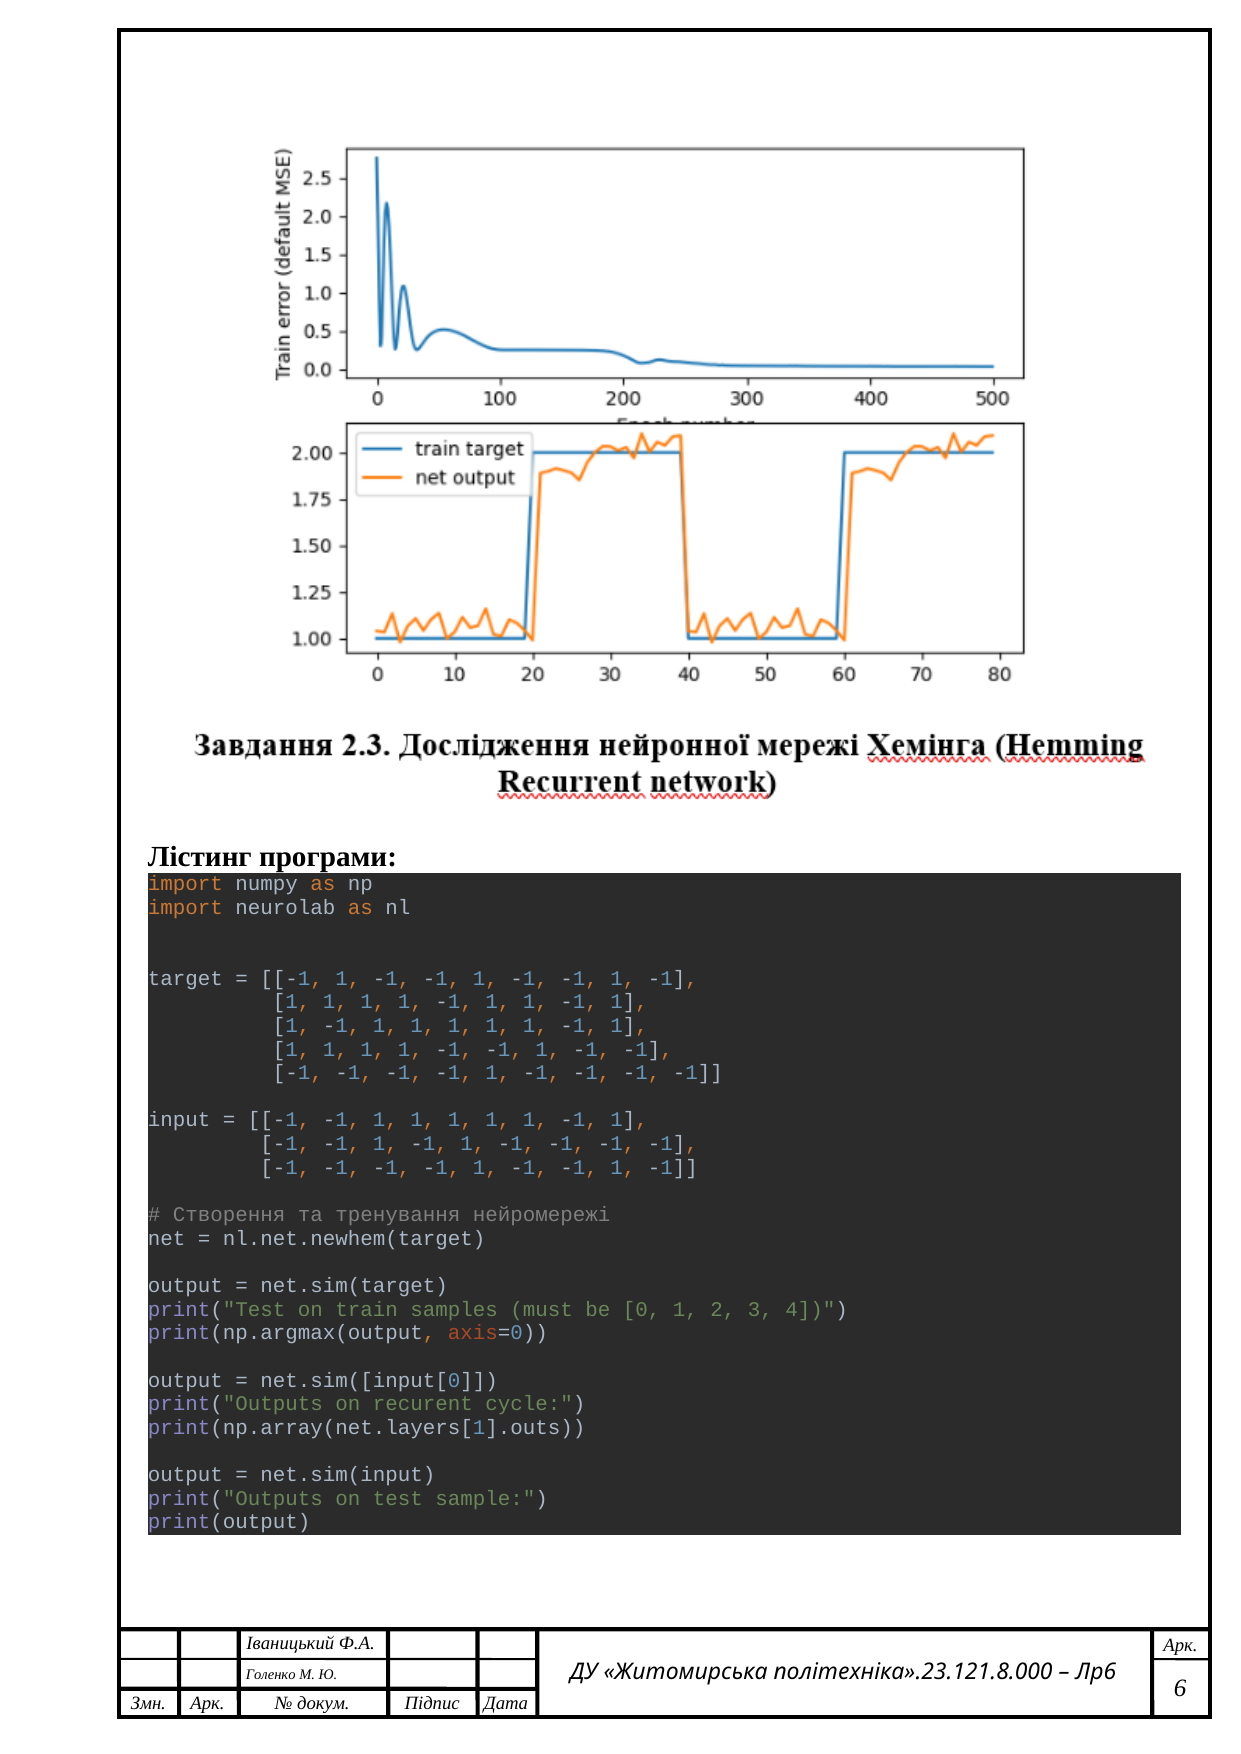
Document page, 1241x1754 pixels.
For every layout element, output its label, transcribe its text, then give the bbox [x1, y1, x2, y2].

text Лістинг програми: [148, 840, 1181, 873]
picture [147, 102, 1182, 840]
text import numpy as np import neurolab as nl target = [[-1, 1, -1, -1, 1, -1, -1, 1, -1], [1, 1, 1, 1, -1, 1, 1, -1, 1], [1, -1, 1, 1, 1, 1, 1, -1, 1], [1, 1, 1, 1, -1, -1, 1, -1, -1], [-1, -1, -1, -1, 1, -1, -1, -1, -1]] input = [[-1, -1, 1, 1, 1, 1, 1, -1, 1], [-1, -1, 1, -1, 1, -1, -1, -1, -1], [-1, -1, -1, -1, 1, -1, -1, 1, -1]] # Створення та тренування нейромережі net = nl.net.newhem(target) output = net.sim(target) print("Test on train samples (must be [0, 1, 2, 3, 4])") print(np.argmax(output, axis=0)) output = net.sim([input[0]]) print("Outputs on recurent cycle:") print(np.array(net.layers[1].outs)) output = net.sim(input) print("Outputs on test sample:") print(output) [148, 873, 1181, 1535]
